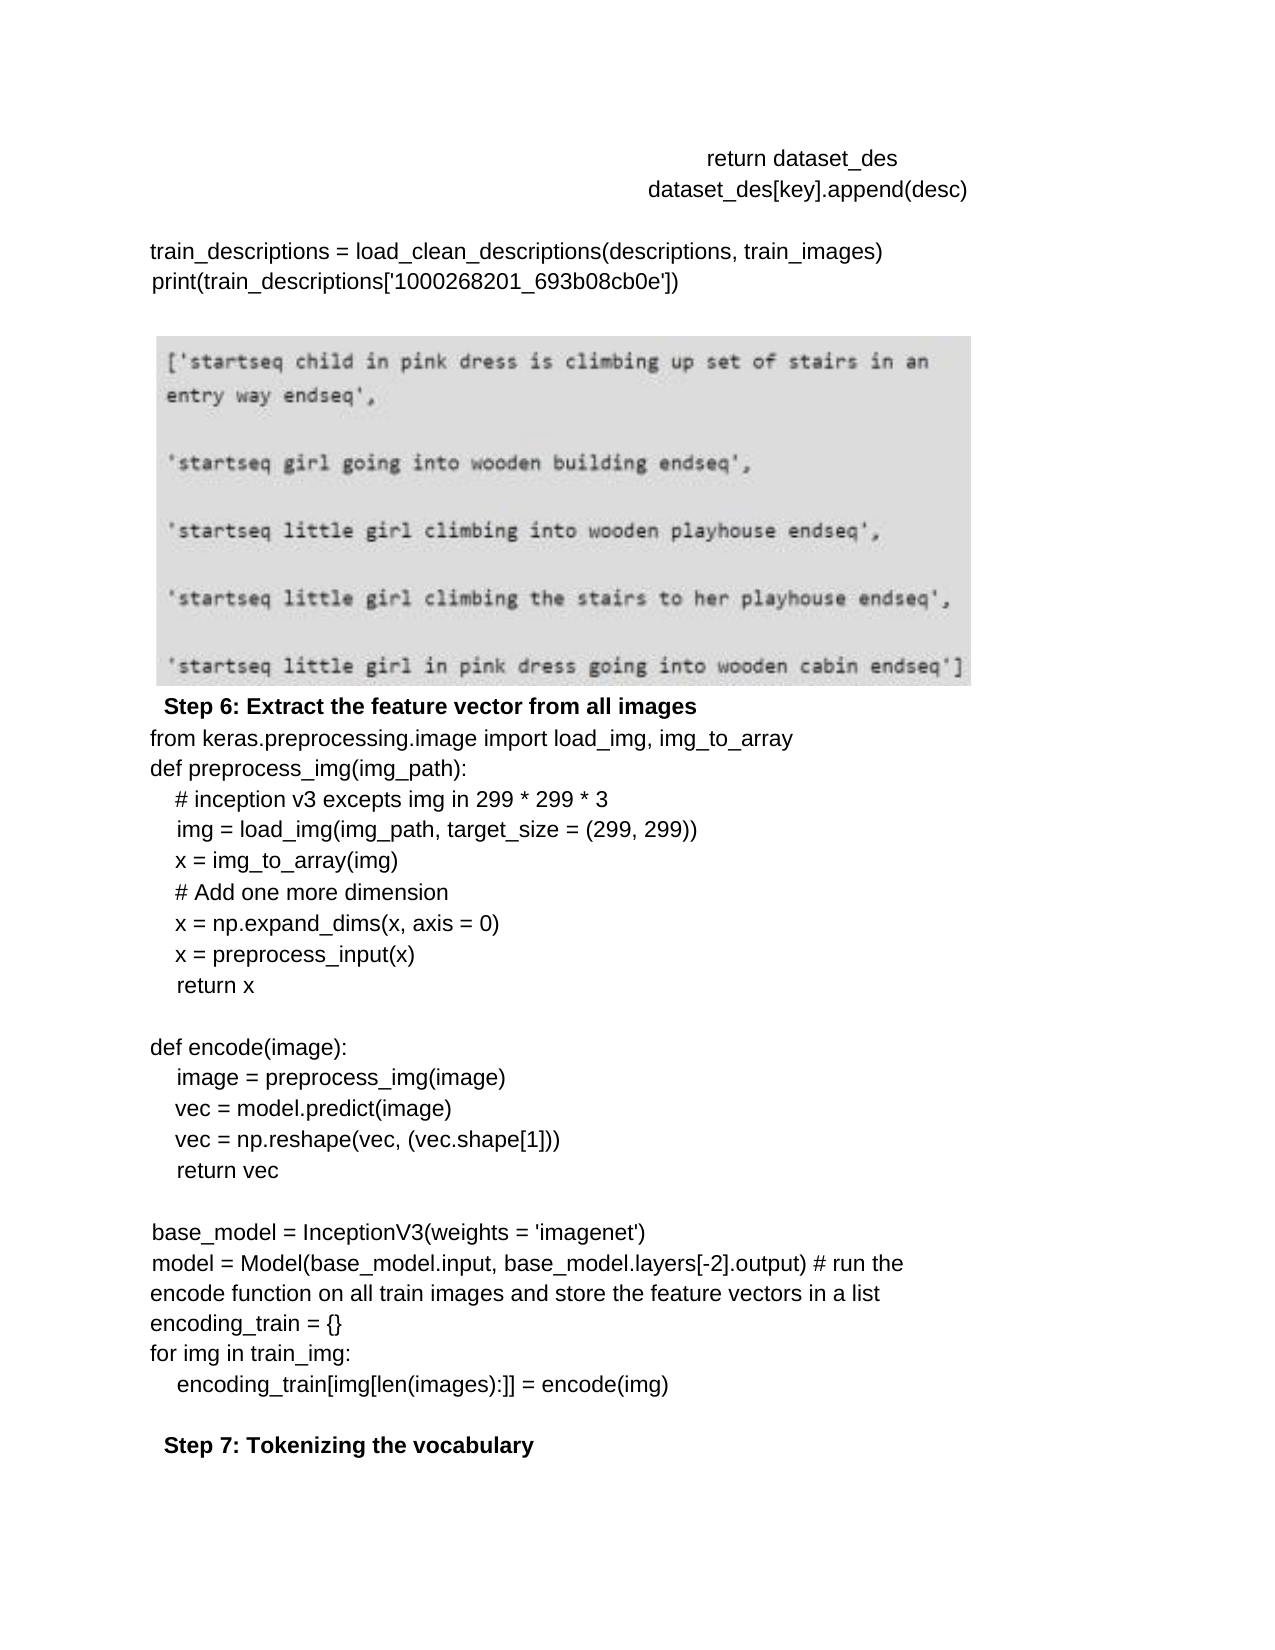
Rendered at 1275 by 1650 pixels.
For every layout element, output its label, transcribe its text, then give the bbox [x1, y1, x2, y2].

text x = np.expand_dims(x, axis = 0) x = preprocess_input(x) [175, 910, 506, 967]
text return dataset_des [707, 145, 1096, 171]
text img = load_img(img_path, target_size = (299, 299)) x = img_to_array(img) [175, 816, 702, 874]
text def encode(image): [150, 1034, 1096, 1060]
subtitle Step 6: Extract the feature vector from all images [152, 693, 1096, 719]
text model = Model(base_model.input, base_model.layers[-2].output) # run the encode function on all train images and store the feature vectors in a list encoding_train = {} [150, 1249, 959, 1336]
picture [156, 336, 972, 686]
text # inception v3 excepts img in 299 * 299 * 3 [175, 786, 1096, 812]
text return x [177, 972, 1096, 998]
text dataset_des[key].append(desc) [648, 176, 1096, 203]
text vec = np.reshape(vec, (vec.shape[1])) return vec [175, 1126, 613, 1184]
text # Add one more dimension [175, 879, 1096, 905]
text base_model = InceptionV3(weights = 'imagenet') [152, 1219, 1096, 1245]
text from keras.preprocessing.image import load_img, img_to_array def preprocess_img(img_path): [150, 725, 816, 782]
text image = preprocess_img(image) vec = model.predict(image) [175, 1064, 536, 1122]
text for img in train_img: encoding_train[img[len(images):]] = encode(img) [150, 1340, 682, 1397]
text train_descriptions = load_clean_descriptions(descriptions, train_images) print(train_descriptions['1000268201_693b08cb0e']) [150, 238, 959, 294]
subtitle Step 7: Tokenizing the vocabulary [152, 1432, 1096, 1458]
